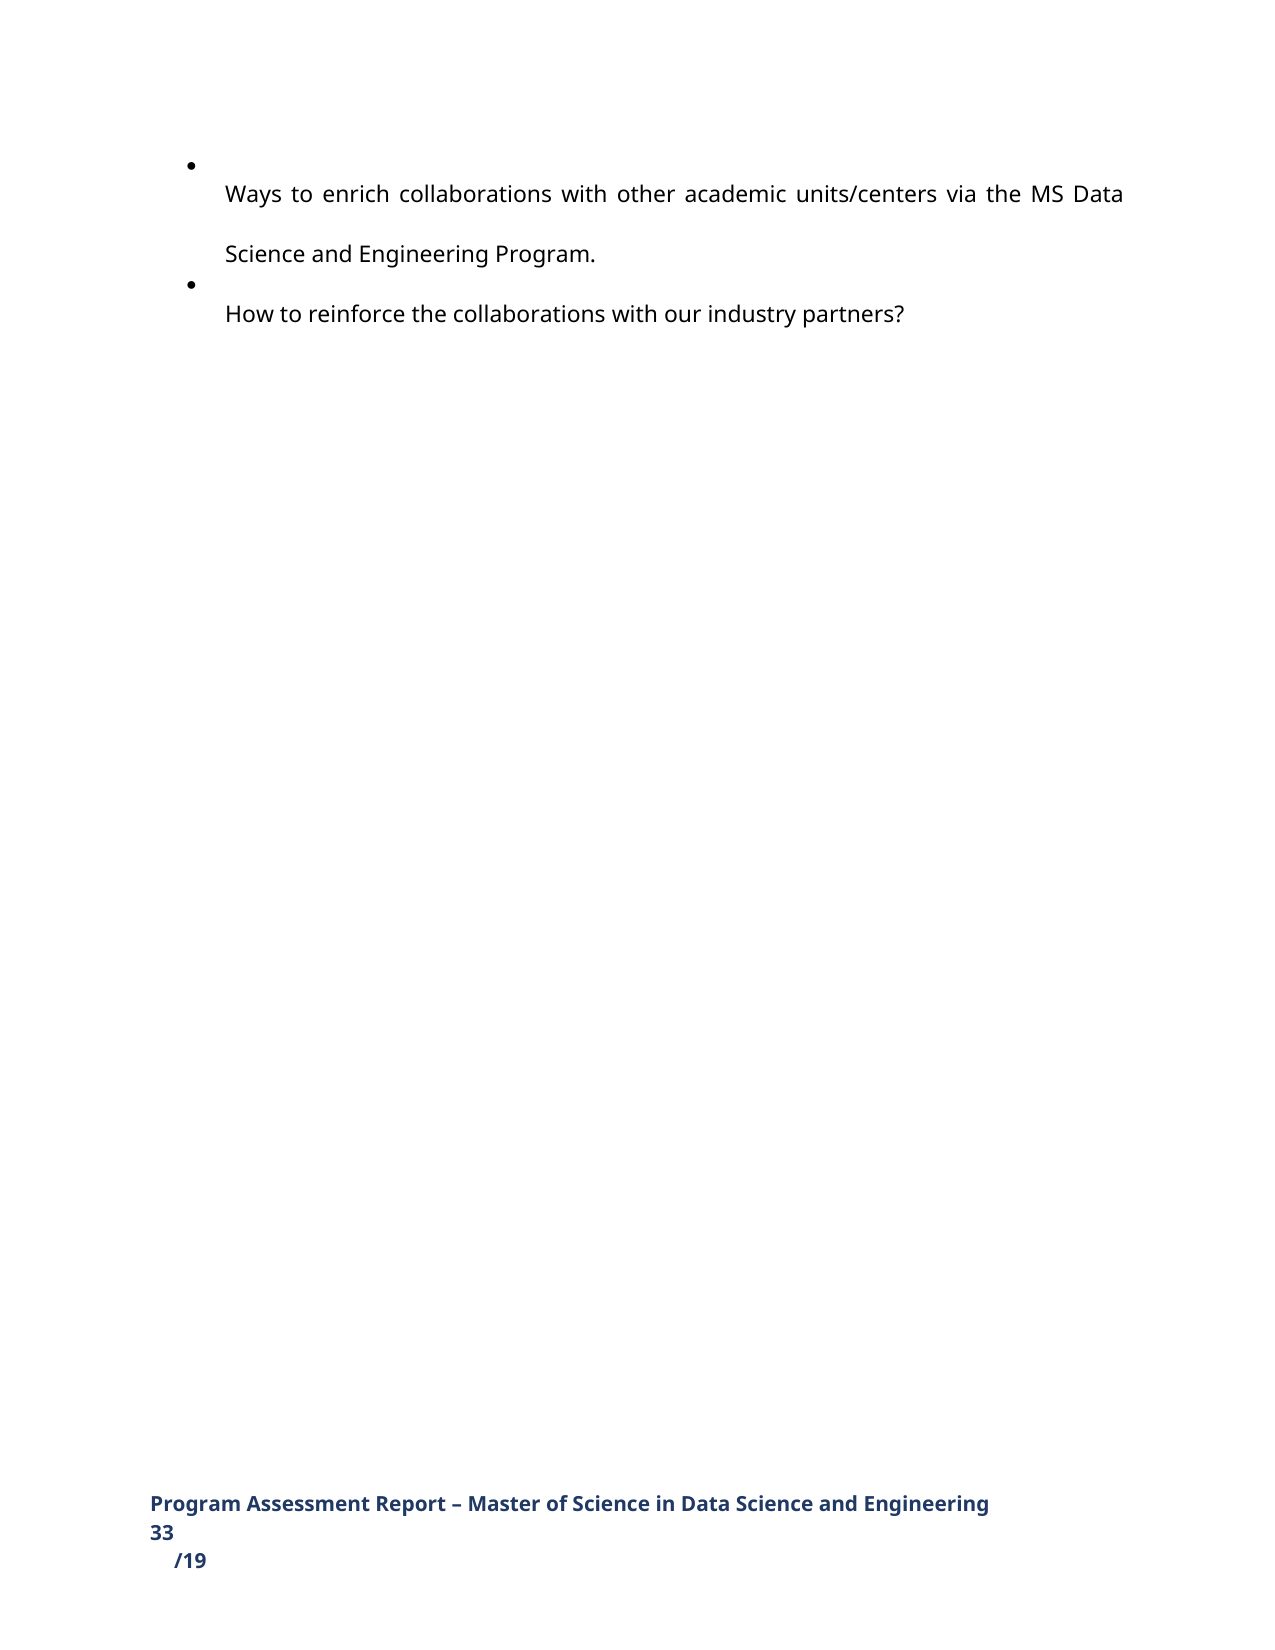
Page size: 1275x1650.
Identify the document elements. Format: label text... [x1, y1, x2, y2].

list How to reinforce the collaborations with our industry partners? [187, 269, 1125, 329]
list Ways to enrich collaborations with other academic units/centers via the MS Data Science and Engineering Program. [187, 150, 1125, 269]
